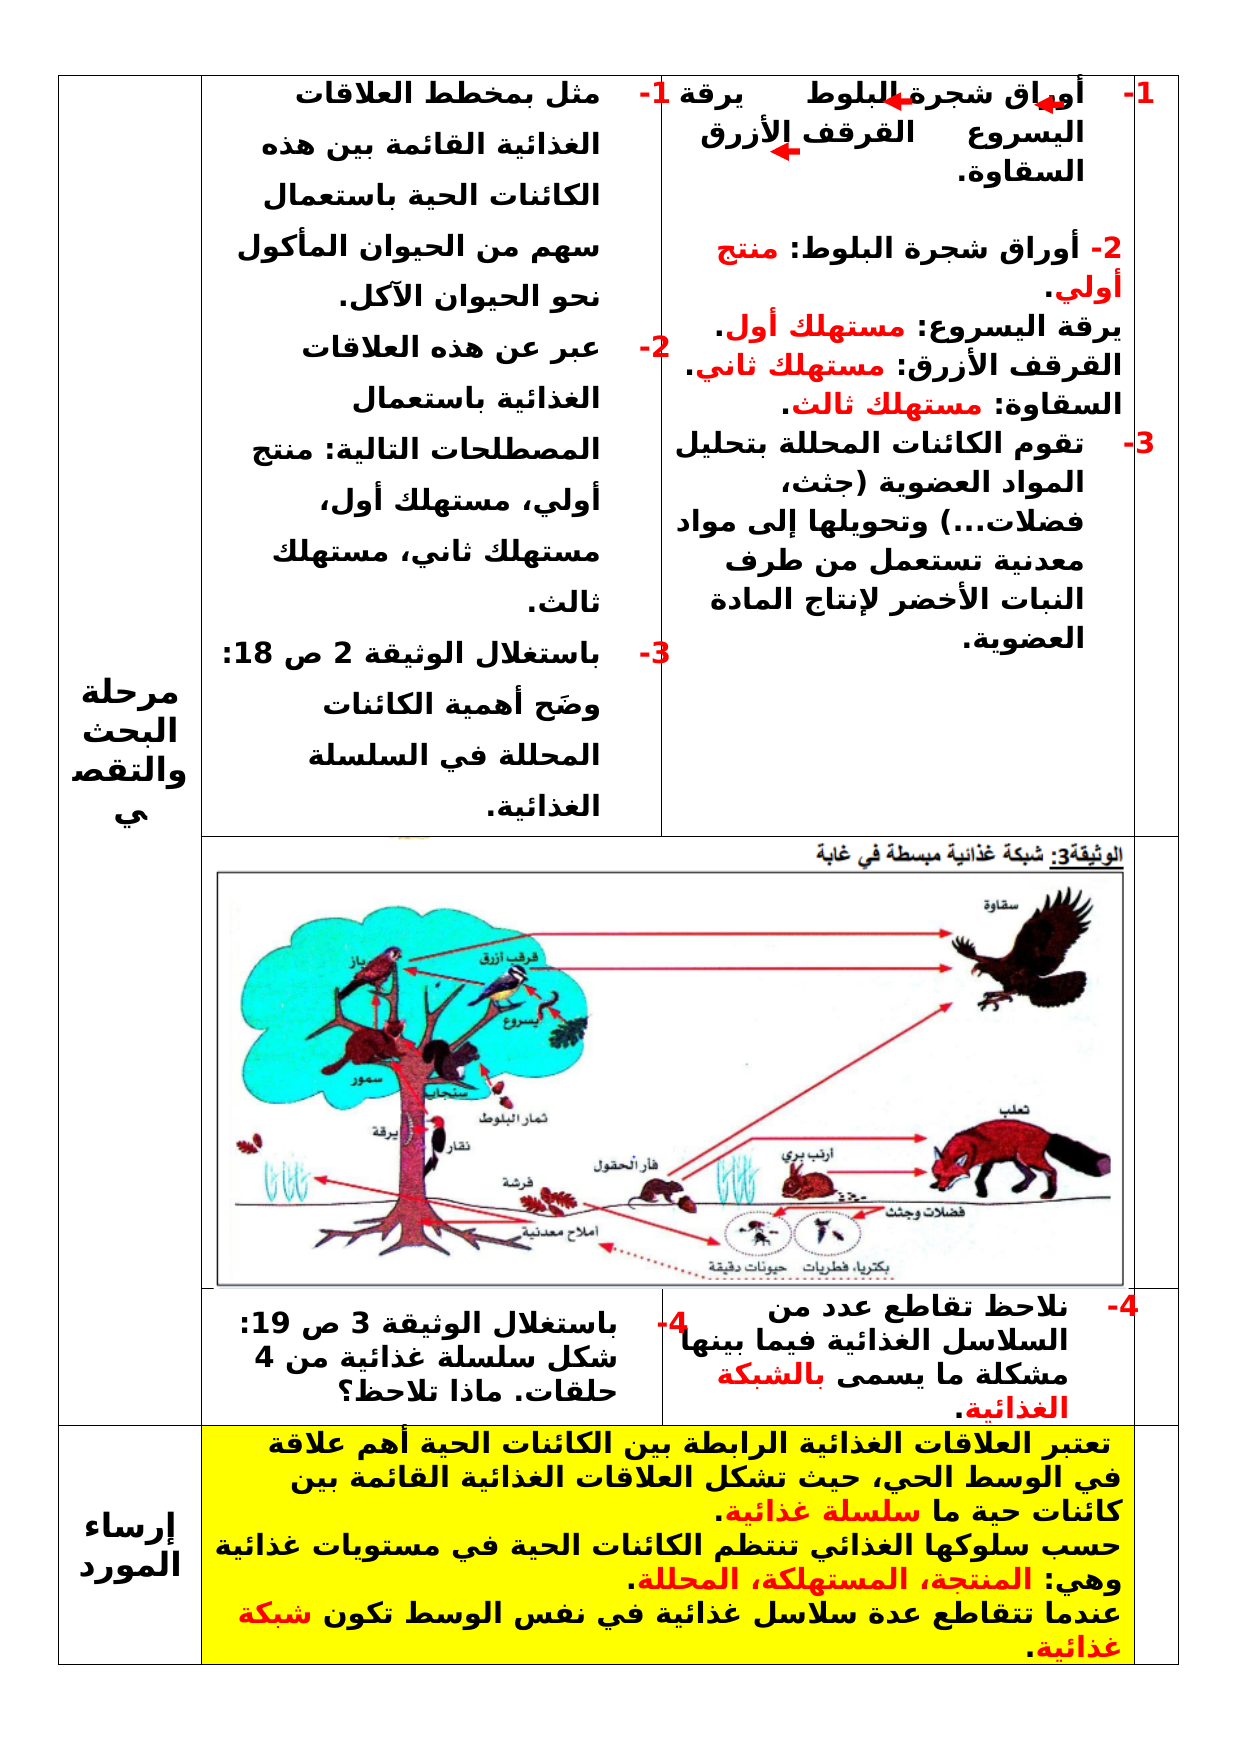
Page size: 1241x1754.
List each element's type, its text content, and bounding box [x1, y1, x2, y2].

table_cell نلاحظ تقاطع عدد من السلاسل الغذائية فيما بينها مشكلة ما يسمى بالشبكة الغذائية. [663, 1289, 1134, 1425]
table_header مرحلة البحث والتقصي [59, 76, 201, 1425]
table_cell [1135, 837, 1178, 1288]
table_header [1135, 76, 1178, 836]
table_cell [202, 837, 213, 1288]
table_cell إرساء المورد [59, 1426, 201, 1664]
table_header أوراق شجرة البلوط يرقة اليسروع القرقف الأزرق السقاوة. 2- أوراق شجرة البلوط: منتج أولي. يرقة اليسروع: مستهلك أول. القرقف الأزرق: مستهلك ثاني. السقاوة: مستهلك ثالث. تقوم الكائنات المحللة بتحليل المواد العضوية (جثث، فضلات...) وتحويلها إلى مواد معدنية تستعمل من طرف النبات الأخضر لإنتاج المادة العضوية. [662, 76, 1134, 836]
table_cell باستغلال الوثيقة 3 ص 19: شكل سلسلة غذائية من 4 حلقات. ماذا تلاحظ؟ [202, 1289, 662, 1425]
table_cell [1135, 1289, 1178, 1425]
table_header مثل بمخطط العلاقات الغذائية القائمة بين هذه الكائنات الحية باستعمال سهم من الحيوان المأكول نحو الحيوان الآكل. عبر عن هذه العلاقات الغذائية باستعمال المصطلحات التالية: منتج أولي، مستهلك أول، مستهلك ثاني، مستهلك ثالث. باستغلال الوثيقة 2 ص 18: وضَح أهمية الكائنات المحللة في السلسلة الغذائية. [202, 76, 661, 836]
table_cell تعتبر العلاقات الغذائية الرابطة بين الكائنات الحية أهم علاقة في الوسط الحي، حيث تشكل العلاقات الغذائية القائمة بين كائنات حية ما سلسلة غذائية. حسب سلوكها الغذائي تنتظم الكائنات الحية في مستويات غذائية وهي: المنتجة، المستهلكة، المحللة. عندما تتقاطع عدة سلاسل غذائية في نفس الوسط تكون شبكة غذائية. [202, 1426, 1134, 1664]
table_cell [1129, 837, 1134, 1288]
picture [213, 837, 1129, 1289]
table_cell [1135, 1426, 1178, 1664]
